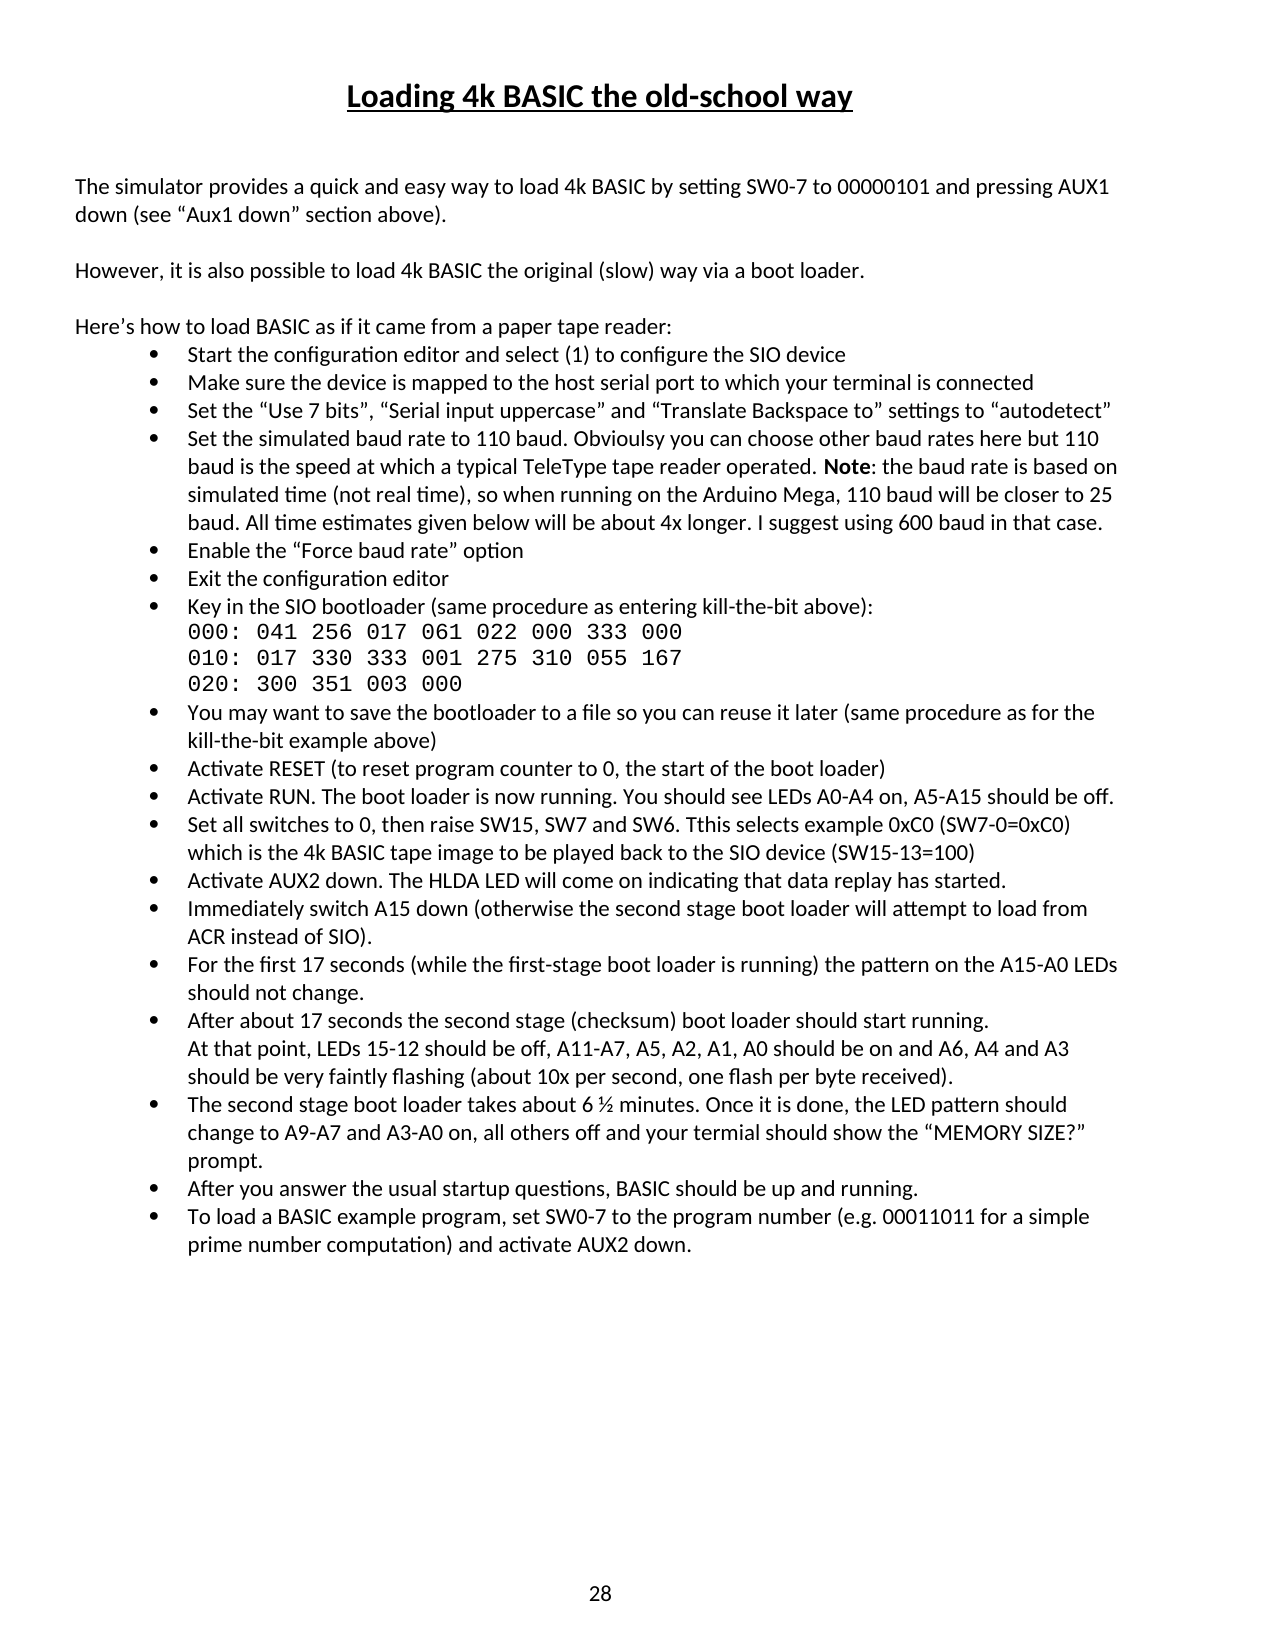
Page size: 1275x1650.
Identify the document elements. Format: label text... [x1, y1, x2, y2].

list For the first 17 seconds (while the first-stage boot loader is running) the pattern on the A15-A0 LEDs should not change. [150, 950, 1125, 1006]
text However, it is also possible to load 4k BASIC the original (slow) way via a boot loader. [75, 256, 1125, 284]
subtitle Loading 4k BASIC the old-school way [75, 75, 1125, 116]
list Enable the “Force baud rate” option [150, 536, 1125, 564]
text The simulator provides a quick and easy way to load 4k BASIC by setting SW0-7 to 00000101 and pressing AUX1 down (see “Aux1 down” section above). [75, 172, 1125, 228]
text Here’s how to load BASIC as if it came from a paper tape reader: [75, 312, 1125, 340]
list Set the simulated baud rate to 110 baud. Obvioulsy you can choose other baud rates here but 110 baud is the speed at which a typical TeleType tape reader operated. Note: the baud rate is based on simulated time (not real time), so when running on the Arduino Mega, 110 baud will be closer to 25 baud. All time estimates given below will be about 4x longer. I suggest using 600 baud in that case. [150, 424, 1125, 536]
list Start the configuration editor and select (1) to configure the SIO device [150, 340, 1125, 368]
list Activate RUN. The boot loader is now running. You should see LEDs A0-A4 on, A5-A15 should be off. [150, 782, 1125, 810]
list Immediately switch A15 down (otherwise the second stage boot loader will attempt to load from ACR instead of SIO). [150, 894, 1125, 950]
list Set the “Use 7 bits”, “Serial input uppercase” and “Translate Backspace to” settings to “autodetect” [150, 396, 1125, 424]
list After about 17 seconds the second stage (checksum) boot loader should start running. At that point, LEDs 15-12 should be off, A11-A7, A5, A2, A1, A0 should be on and A6, A4 and A3 should be very faintly flashing (about 10x per second, one flash per byte received). [150, 1006, 1125, 1090]
list Key in the SIO bootloader (same procedure as entering kill-the-bit above): 000: 041 256 017 061 022 000 333 000 010: 017 330 333 001 275 310 055 167 020: 300 351 003 000 [150, 592, 1125, 698]
list After you answer the usual startup questions, BASIC should be up and running. [150, 1174, 1125, 1202]
list Exit the configuration editor [150, 564, 1125, 592]
list Set all switches to 0, then raise SW15, SW7 and SW6. Tthis selects example 0xC0 (SW7-0=0xC0) which is the 4k BASIC tape image to be played back to the SIO device (SW15-13=100) [150, 810, 1125, 866]
list You may want to save the bootloader to a file so you can reuse it later (same procedure as for the kill-the-bit example above) [150, 698, 1125, 754]
list To load a BASIC example program, set SW0-7 to the program number (e.g. 00011011 for a simple prime number computation) and activate AUX2 down. [150, 1202, 1125, 1258]
list The second stage boot loader takes about 6 ½ minutes. Once it is done, the LED pattern should change to A9-A7 and A3-A0 on, all others off and your termial should show the “MEMORY SIZE?” prompt. [150, 1090, 1125, 1174]
list Make sure the device is mapped to the host serial port to which your terminal is connected [150, 368, 1125, 396]
list Activate AUX2 down. The HLDA LED will come on indicating that data replay has started. [150, 866, 1125, 894]
list Activate RESET (to reset program counter to 0, the start of the boot loader) [150, 754, 1125, 782]
